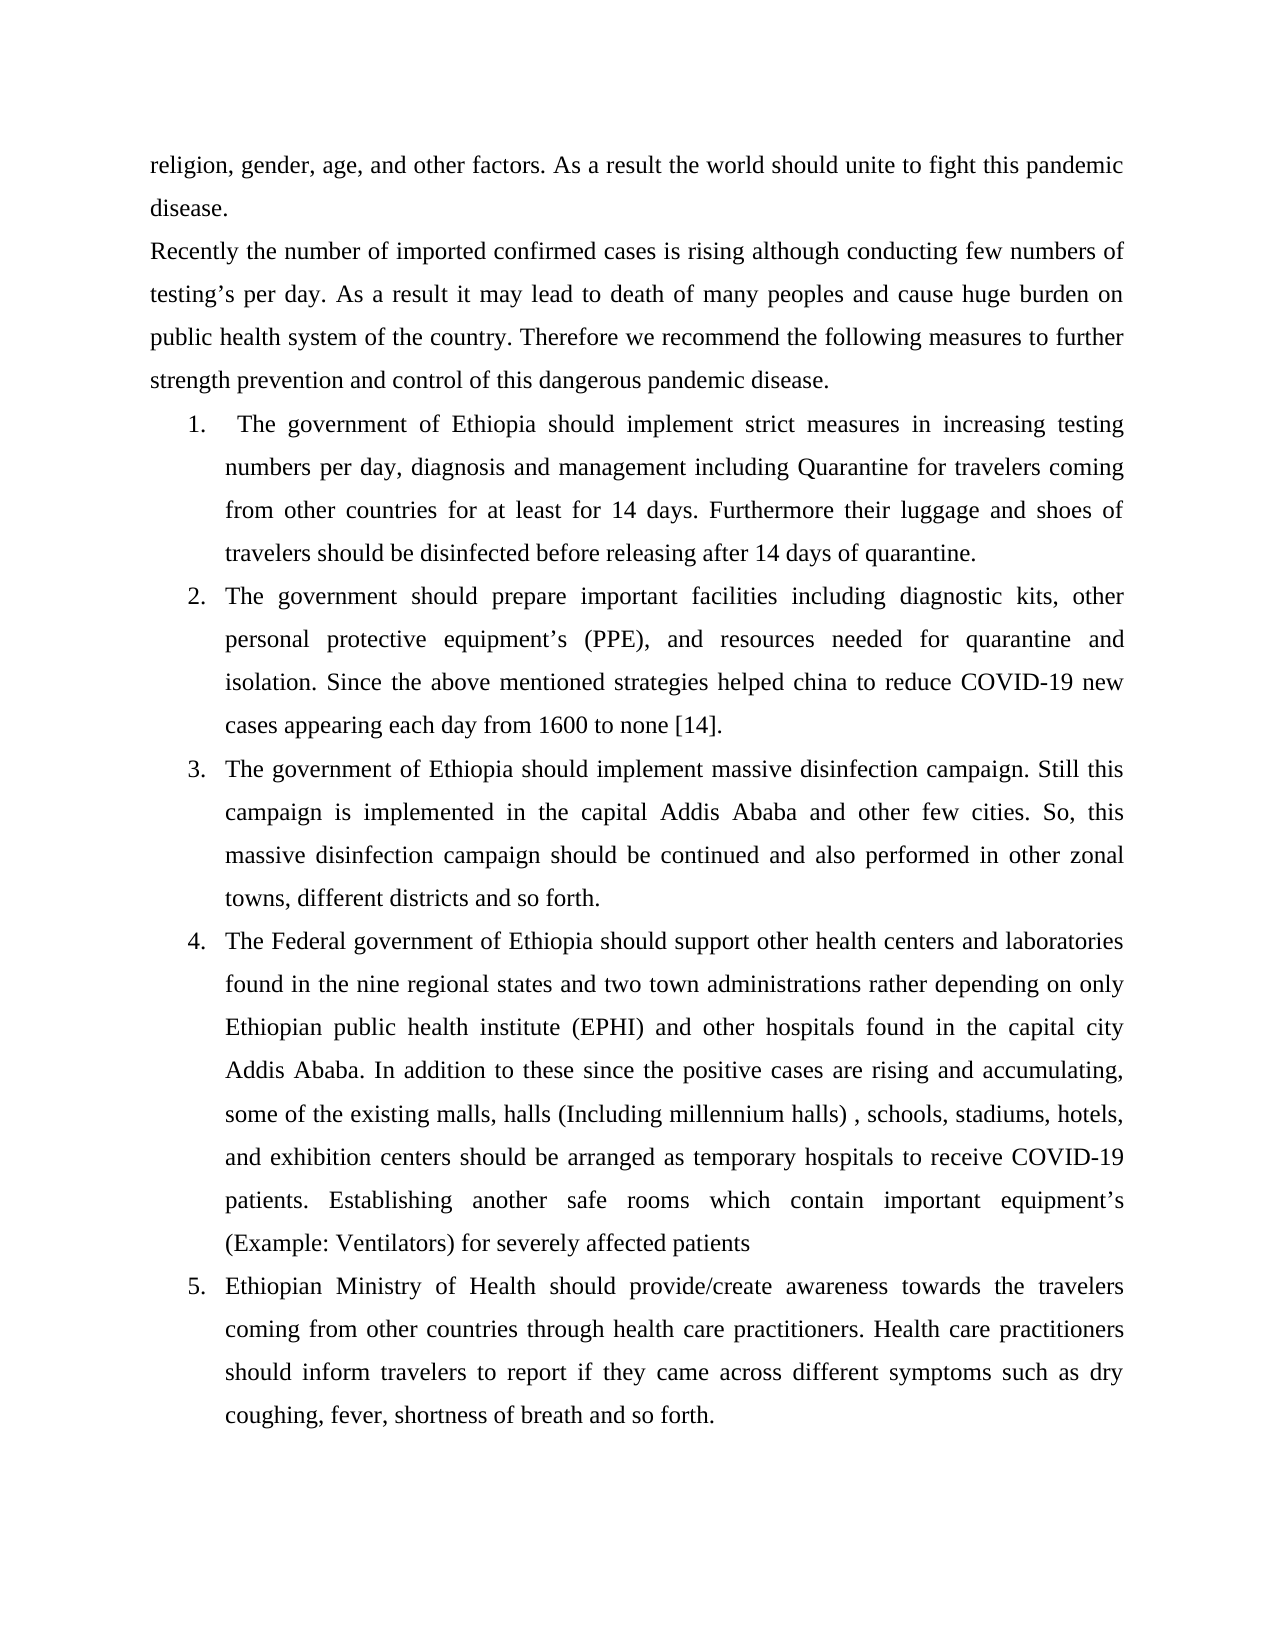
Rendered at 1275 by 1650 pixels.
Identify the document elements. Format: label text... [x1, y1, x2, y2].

text Recently the number of imported confirmed cases is rising although conducting few numbers of testing’s per day. As a result it may lead to death of many peoples and cause huge burden on public health system of the country. Therefore we recommend the following measures to further strength prevention and control of this dangerous pandemic disease. [150, 236, 1125, 394]
list Ethiopian Ministry of Health should provide/create awareness towards the travelers coming from other countries through health care practitioners. Health care practitioners should inform travelers to report if they came across different symptoms such as dry coughing, fever, shortness of breath and so forth. [187, 1271, 1125, 1429]
list The Federal government of Ethiopia should support other health centers and laboratories found in the nine regional states and two town administrations rather depending on only Ethiopian public health institute (EPHI) and other hospitals found in the capital city Addis Ababa. In addition to these since the positive cases are rising and accumulating, some of the existing malls, halls (Including millennium halls) , schools, stadiums, hotels, and exhibition centers should be arranged as temporary hospitals to receive COVID-19 patients. Establishing another safe rooms which contain important equipment’s (Example: Ventilators) for severely affected patients [187, 926, 1125, 1257]
list The government of Ethiopia should implement massive disinfection campaign. Still this campaign is implemented in the capital Addis Ababa and other few cities. So, this massive disinfection campaign should be continued and also performed in other zonal towns, different districts and so forth. [187, 754, 1125, 912]
list The government of Ethiopia should implement strict measures in increasing testing numbers per day, diagnosis and management including Quarantine for travelers coming from other countries for at least for 14 days. Furthermore their luggage and shoes of travelers should be disinfected before releasing after 14 days of quarantine. [187, 409, 1125, 567]
list The government should prepare important facilities including diagnostic kits, other personal protective equipment’s (PPE), and resources needed for quarantine and isolation. Since the above mentioned strategies helped china to reduce COVID-19 new cases appearing each day from 1600 to none [14]. [187, 581, 1125, 739]
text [150, 150, 1125, 222]
